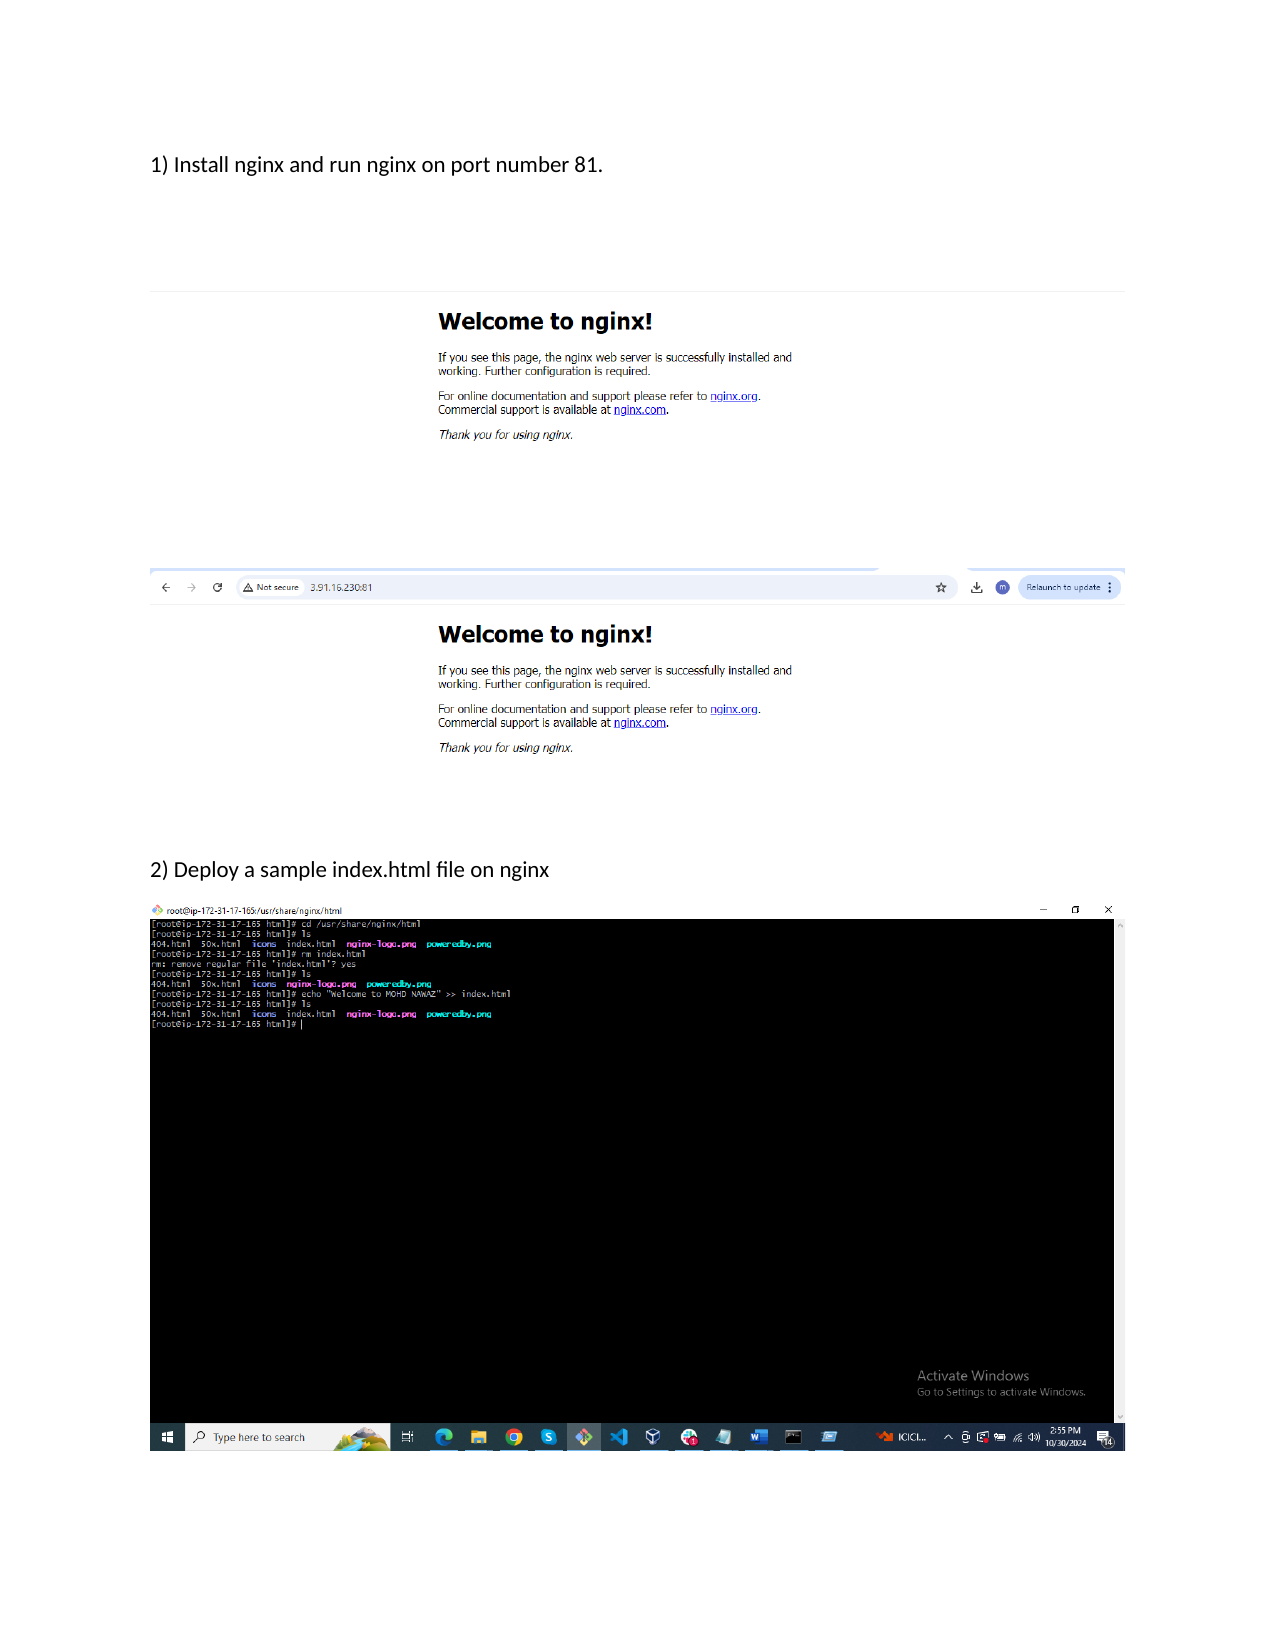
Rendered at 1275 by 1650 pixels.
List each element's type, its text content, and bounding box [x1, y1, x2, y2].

text 2) Deploy a sample index.html file on nginx [150, 856, 1125, 883]
text 1) Install nginx and run nginx on port number 81. [150, 150, 1125, 178]
picture [150, 568, 1125, 790]
picture [150, 290, 1125, 504]
picture [150, 902, 1125, 1451]
